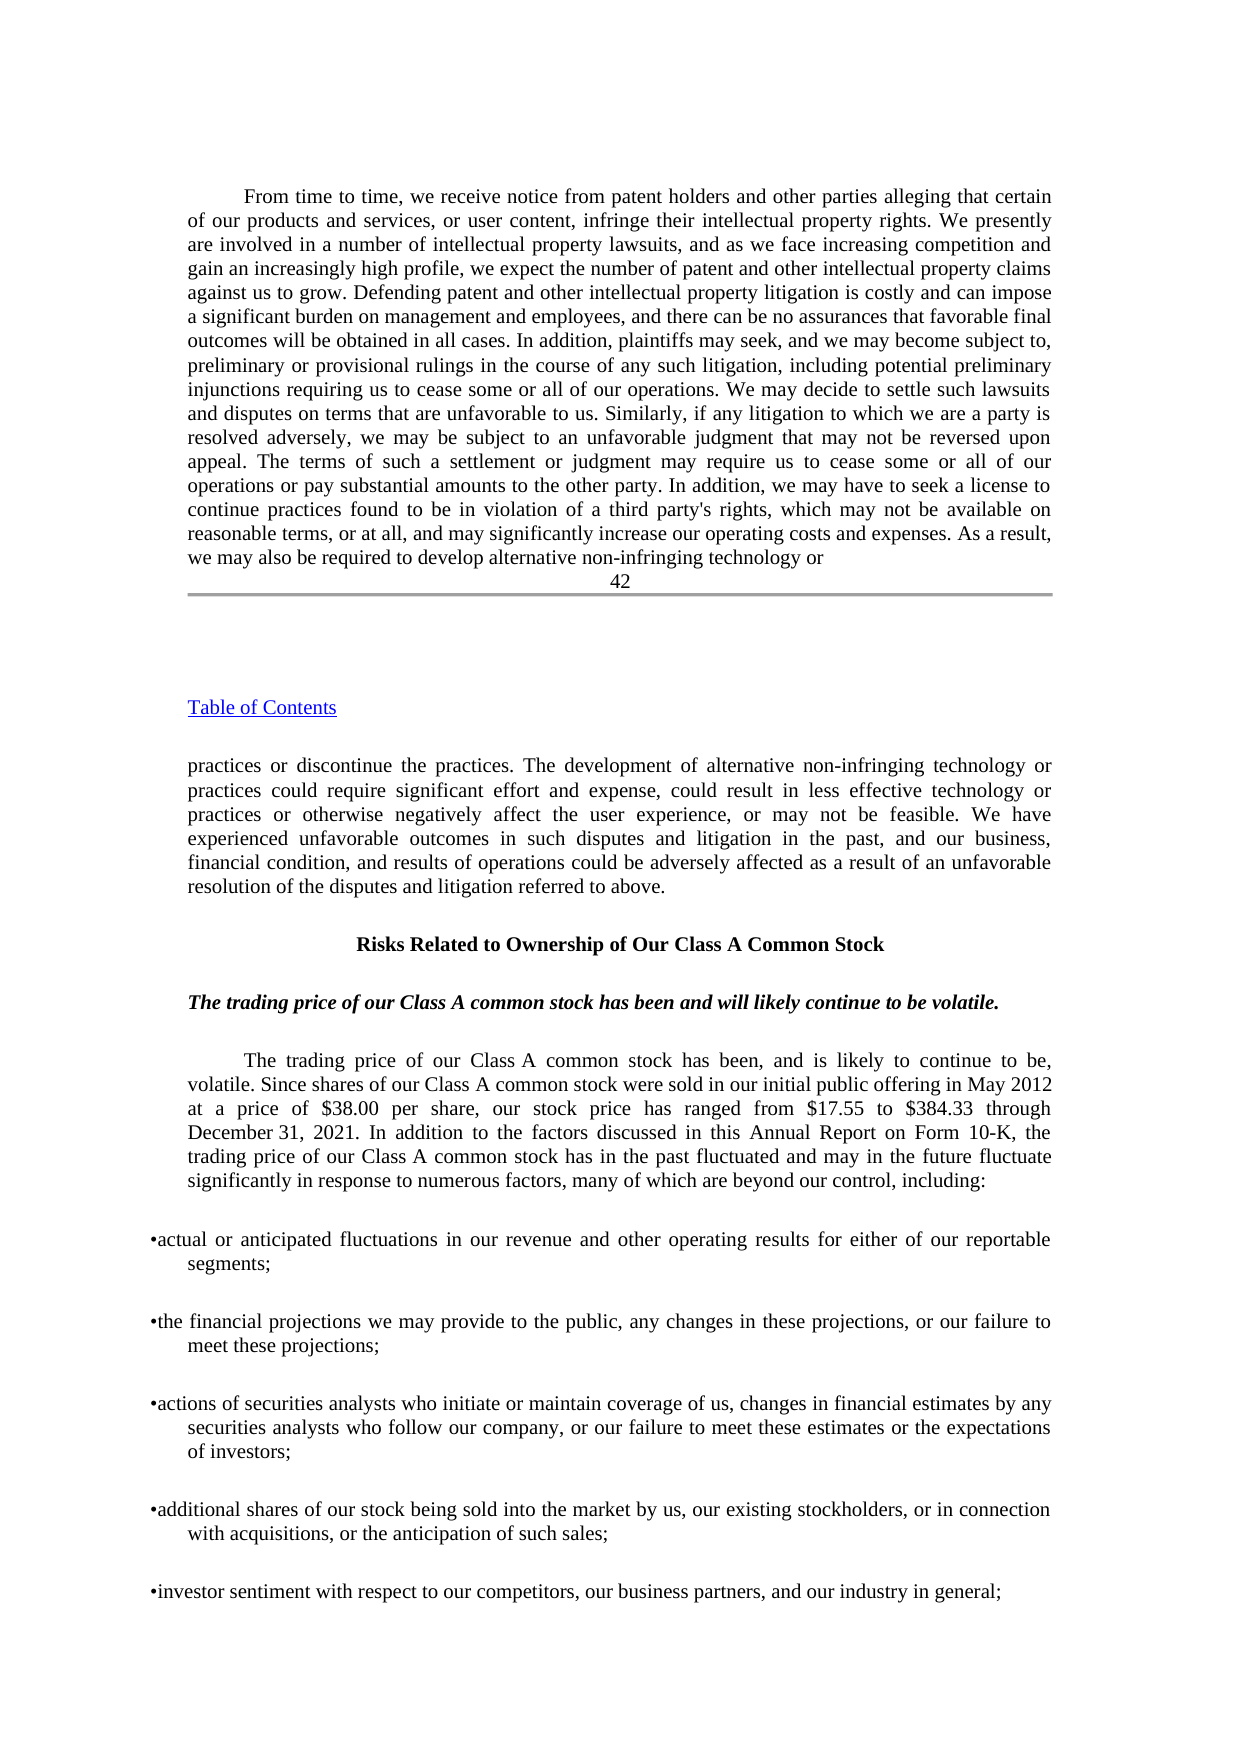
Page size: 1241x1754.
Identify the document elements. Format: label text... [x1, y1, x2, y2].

text Table of Contents [187, 695, 1053, 719]
text •additional shares of our stock being sold into the market by us, our existing stockholders, or in connection with acquisitions, or the anticipation of such sales; [150, 1497, 1053, 1545]
text The trading price of our Class A common stock has been, and is likely to continue to be, volatile. Since shares of our Class A common stock were sold in our initial public offering in May 2012 at a price of $38.00 per share, our stock price has ranged from $17.55 to $384.33 through December 31, 2021. In addition to the factors discussed in this Annual Report on Form 10-K, the trading price of our Class A common stock has in the past fluctuated and may in the future fluctuate significantly in response to numerous factors, many of which are beyond our control, including: [187, 1048, 1053, 1192]
text •investor sentiment with respect to our competitors, our business partners, and our industry in general; [150, 1579, 1053, 1603]
text From time to time, we receive notice from patent holders and other parties alleging that certain of our products and services, or user content, infringe their intellectual property rights. We presently are involved in a number of intellectual property lawsuits, and as we face increasing competition and gain an increasingly high profile, we expect the number of patent and other intellectual property claims against us to grow. Defending patent and other intellectual property litigation is costly and can impose a significant burden on management and employees, and there can be no assurances that favorable final outcomes will be obtained in all cases. In addition, plaintiffs may seek, and we may become subject to, preliminary or provisional rulings in the course of any such litigation, including potential preliminary injunctions requiring us to cease some or all of our operations. We may decide to settle such lawsuits and disputes on terms that are unfavorable to us. Similarly, if any litigation to which we are a party is resolved adversely, we may be subject to an unfavorable judgment that may not be reversed upon appeal. The terms of such a settlement or judgment may require us to cease some or all of our operations or pay substantial amounts to the other party. In addition, we may have to seek a license to continue practices found to be in violation of a third party's rights, which may not be available on reasonable terms, or at all, and may significantly increase our operating costs and expenses. As a result, we may also be required to develop alternative non-infringing technology or [187, 184, 1053, 569]
text •actions of securities analysts who initiate or maintain coverage of us, changes in financial estimates by any securities analysts who follow our company, or our failure to meet these estimates or the expectations of investors; [150, 1391, 1053, 1463]
text 42 [187, 569, 1053, 593]
text •the financial projections we may provide to the public, any changes in these projections, or our failure to meet these projections; [150, 1309, 1053, 1357]
text The trading price of our Class A common stock has been and will likely continue to be volatile. [187, 990, 1053, 1014]
text •actual or anticipated fluctuations in our revenue and other operating results for either of our reportable segments; [150, 1227, 1053, 1275]
text Risks Related to Ownership of Our Class A Common Stock [187, 932, 1053, 956]
text practices or discontinue the practices. The development of alternative non-infringing technology or practices could require significant effort and expense, could result in less effective technology or practices or otherwise negatively affect the user experience, or may not be feasible. We have experienced unfavorable outcomes in such disputes and litigation in the past, and our business, financial condition, and results of operations could be adversely affected as a result of an unfavorable resolution of the disputes and litigation referred to above. [187, 753, 1053, 898]
